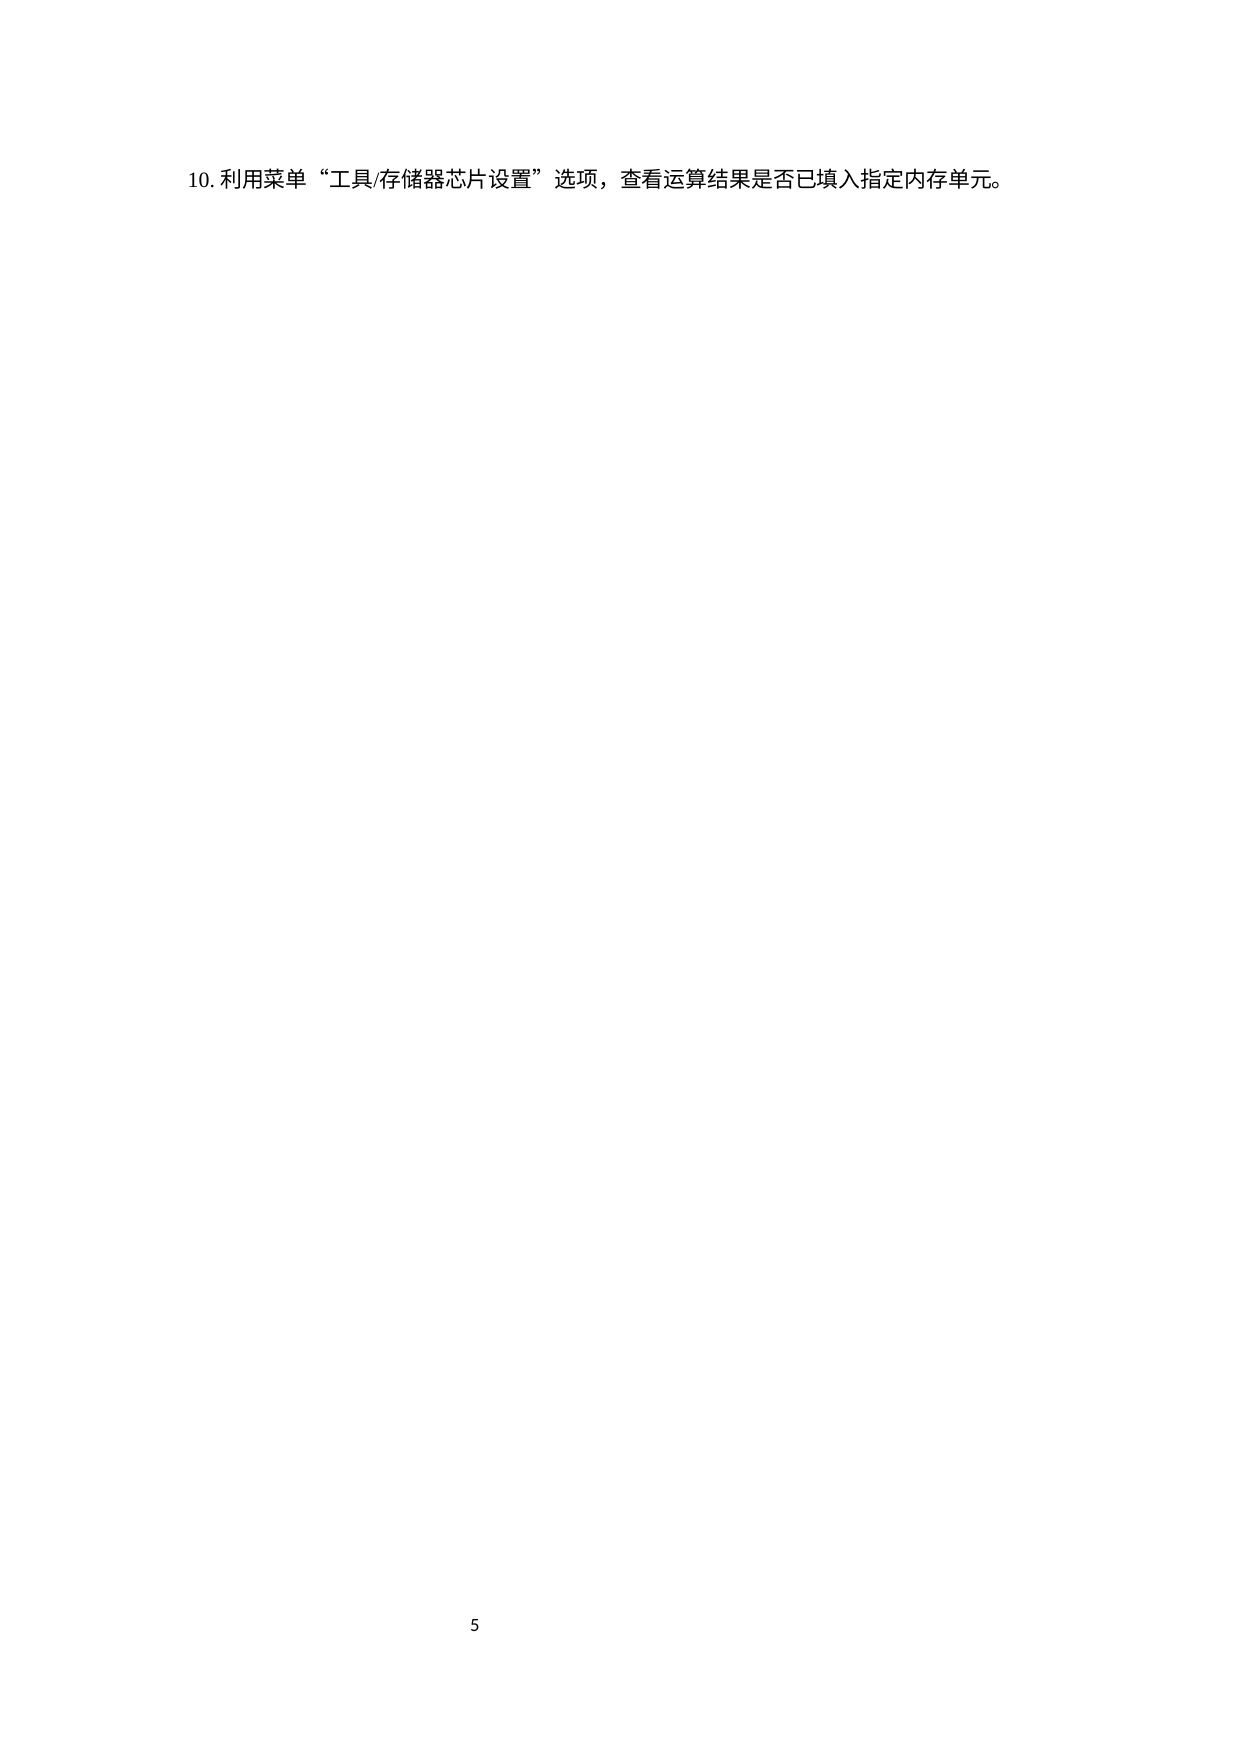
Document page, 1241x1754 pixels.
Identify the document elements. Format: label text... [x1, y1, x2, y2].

list 利用菜单“工具/存储器芯片设置”选项，查看运算结果是否已填入指定内存单元。 [187, 162, 1053, 194]
